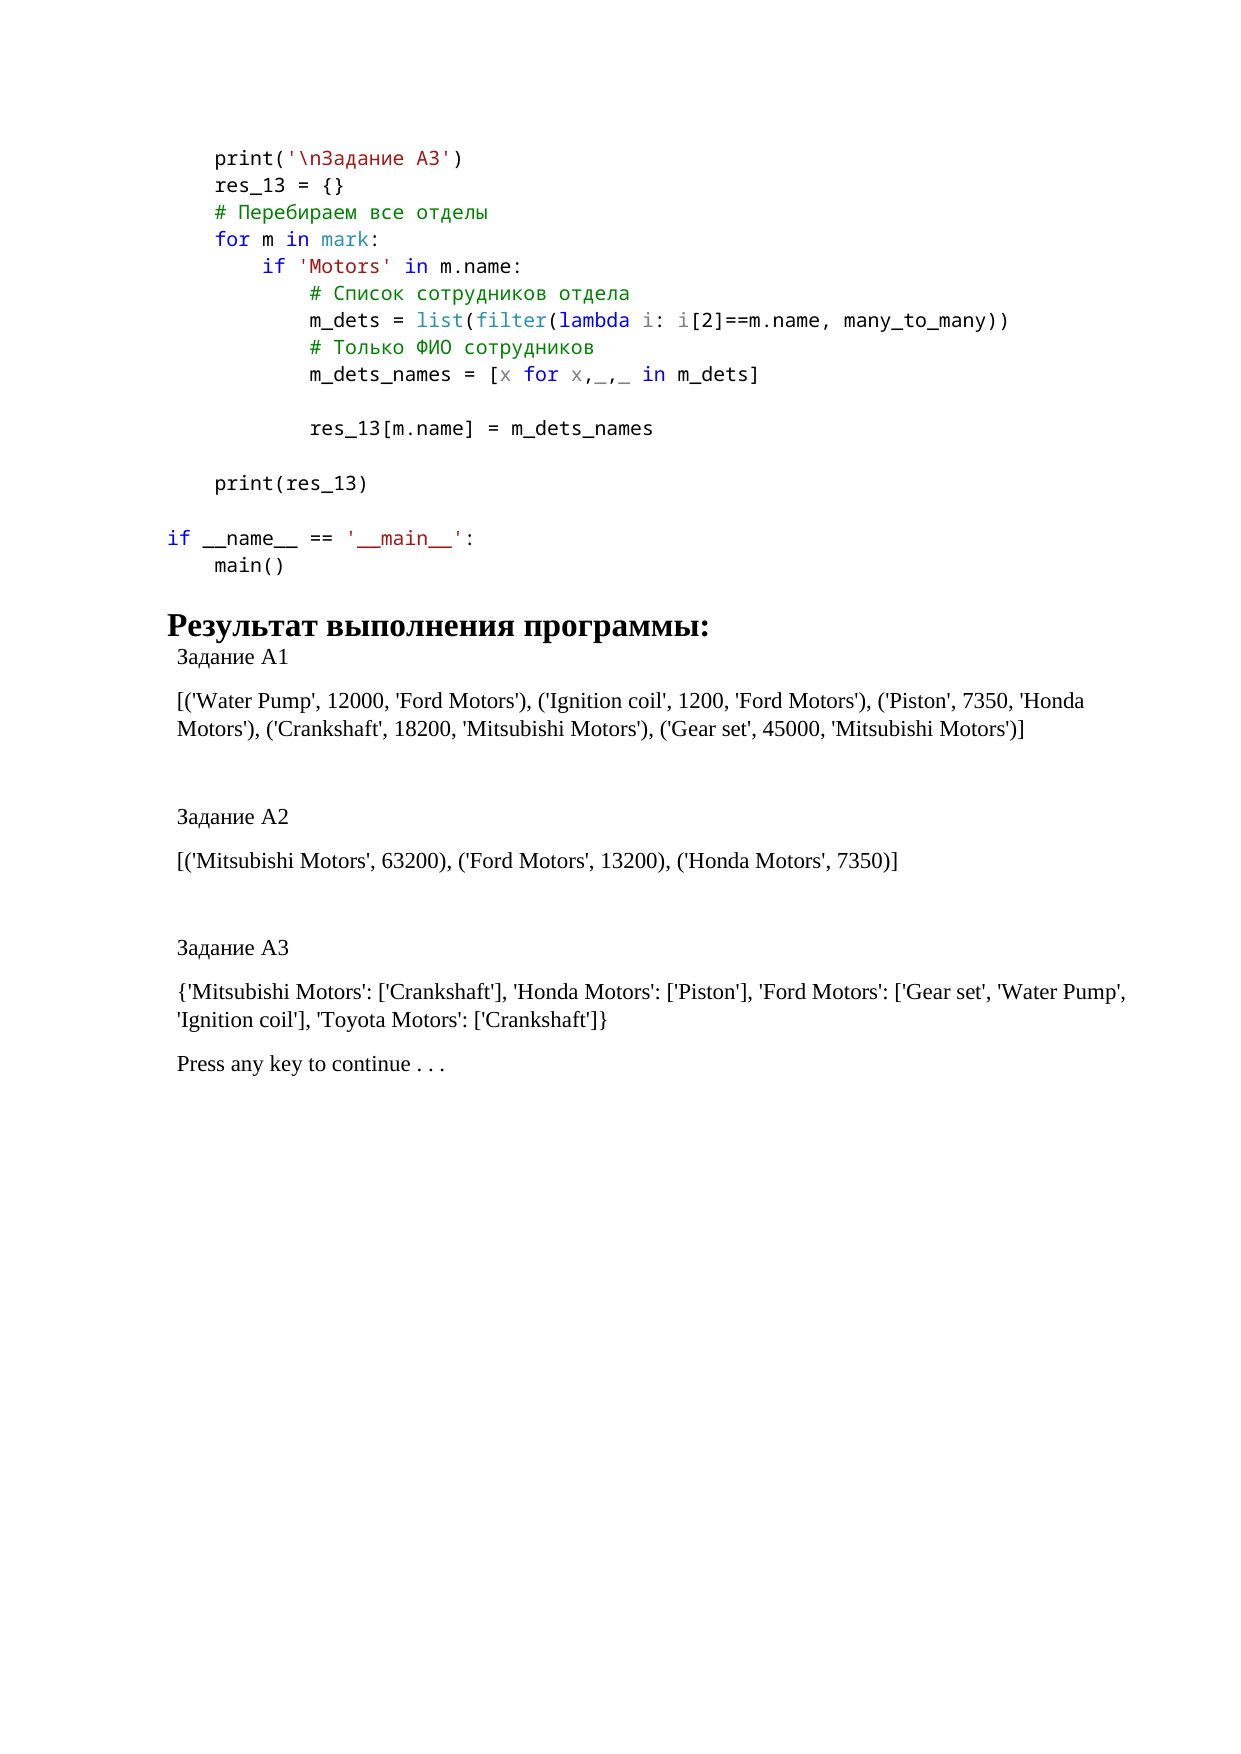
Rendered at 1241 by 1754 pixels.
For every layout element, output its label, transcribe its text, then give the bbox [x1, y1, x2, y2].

text # Перебираем все отделы [167, 198, 1156, 225]
text [('Water Pump', 12000, 'Ford Motors'), ('Ignition coil', 1200, 'Ford Motors'), ('Piston', 7350, 'Honda Motors'), ('Crankshaft', 18200, 'Mitsubishi Motors'), ('Gear set', 45000, 'Mitsubishi Motors')] [177, 687, 1156, 742]
text print(res_13) [167, 469, 1156, 496]
text main() [167, 551, 1156, 578]
text Задание А2 [177, 803, 1156, 829]
text if __name__ == '__main__': [167, 524, 1156, 551]
text {'Mitsubishi Motors': ['Crankshaft'], 'Honda Motors': ['Piston'], 'Ford Motors': ['Gear set', 'Water Pump', 'Ignition coil'], 'Toyota Motors': ['Crankshaft']} [177, 978, 1156, 1033]
text Результат выполнения программы: [167, 605, 1156, 643]
text res_13[m.name] = m_dets_names [167, 414, 1156, 441]
text res_13 = {} [167, 171, 1156, 198]
text # Только ФИО сотрудников [167, 333, 1156, 360]
text Задание А1 [177, 643, 1156, 669]
text print('\nЗадание А3') [167, 144, 1156, 171]
text # Список сотрудников отдела [167, 279, 1156, 306]
text Задание А3 [177, 934, 1156, 961]
text if 'Motors' in m.name: [167, 252, 1156, 279]
text for m in mark: [167, 225, 1156, 252]
text Press any key to continue . . . [177, 1050, 1156, 1076]
text m_dets = list(filter(lambda i: i[2]==m.name, many_to_many)) [167, 306, 1156, 333]
text m_dets_names = [x for x,_,_ in m_dets] [167, 360, 1156, 387]
text [('Mitsubishi Motors', 63200), ('Ford Motors', 13200), ('Honda Motors', 7350)] [177, 847, 1156, 873]
